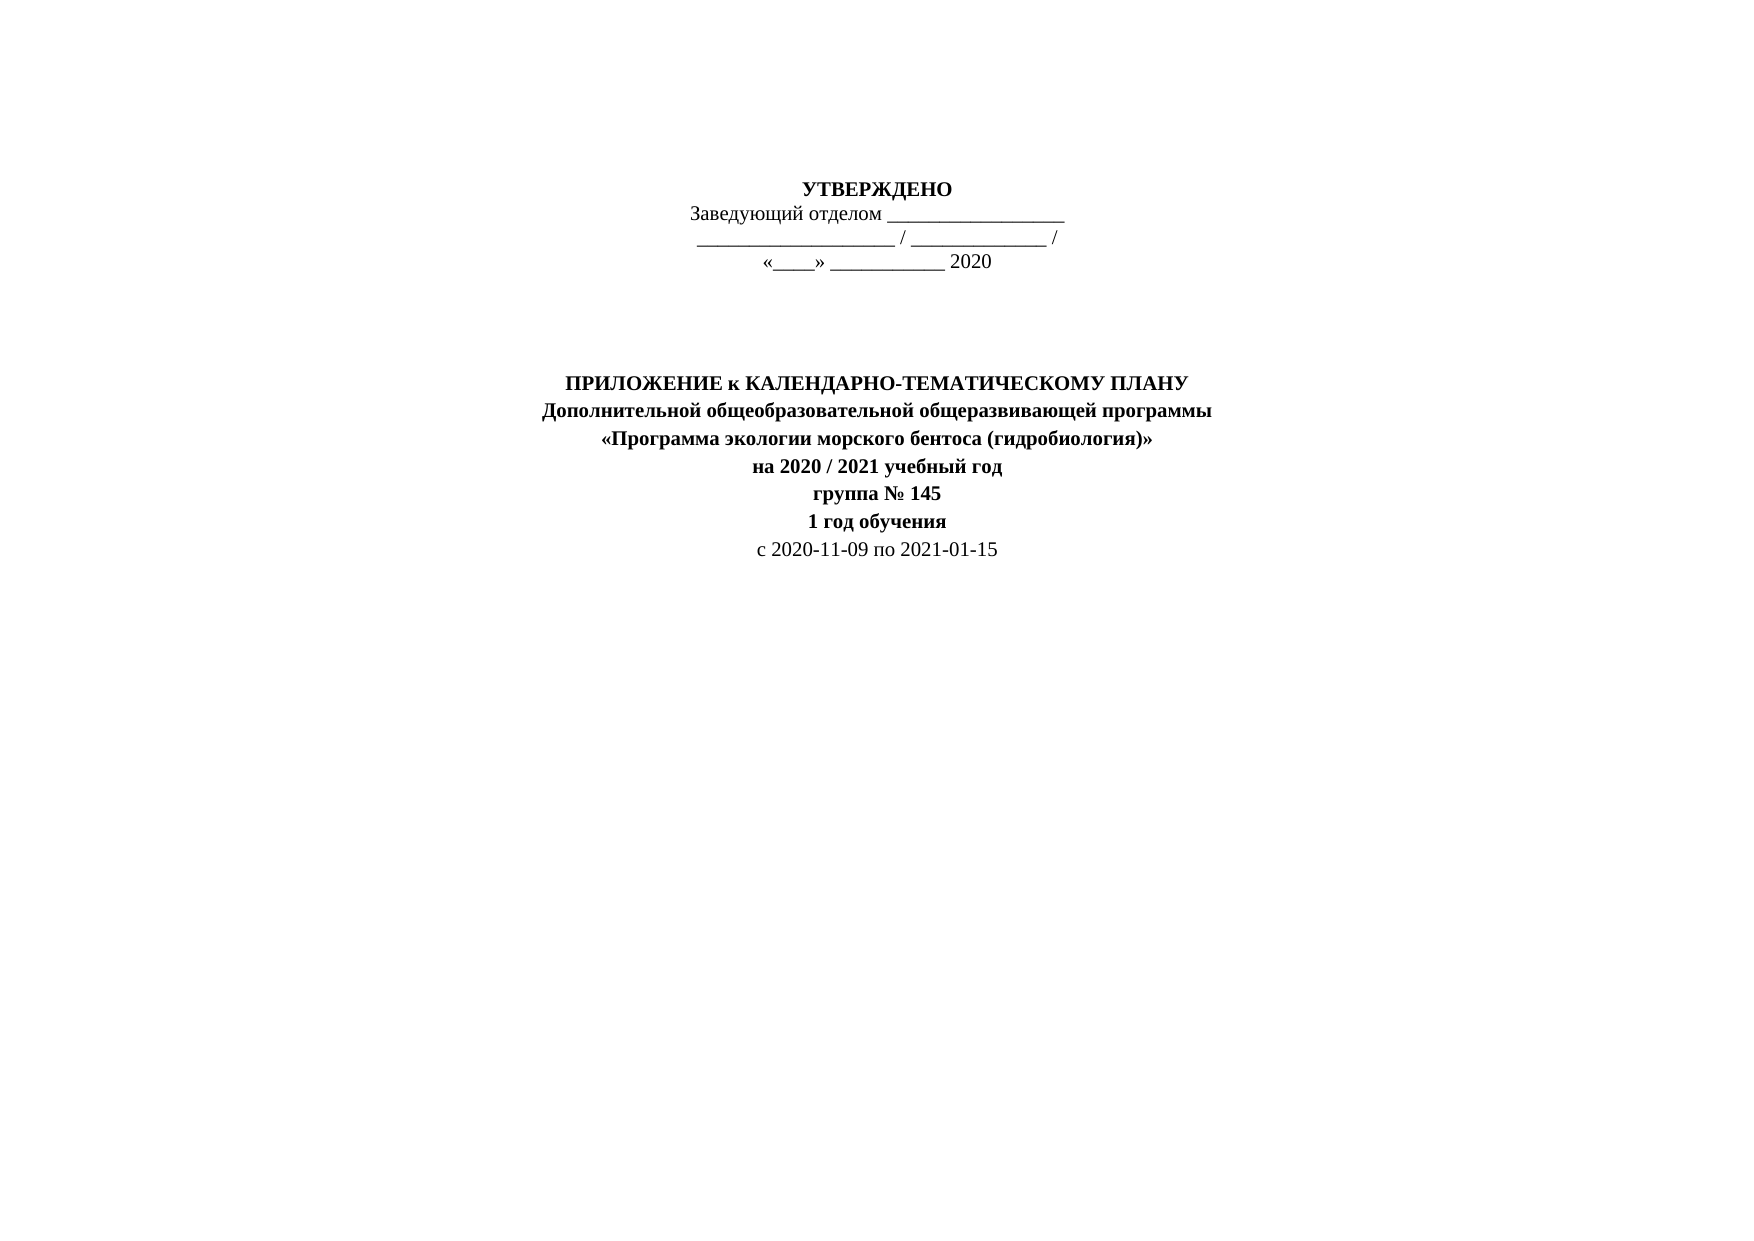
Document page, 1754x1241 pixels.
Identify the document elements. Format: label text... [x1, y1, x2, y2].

text ПРИЛОЖЕНИЕ к КАЛЕНДАРНО-ТЕМАТИЧЕСКОМУ ПЛАНУ Дополнительной общеобразовательной общеразвивающей программы «Программа экологии морского бентоса (гидробиология)» на 2020 / 2021 учебный год группа № 145 1 год обучения c 2020-11-09 по 2021-01-15 [118, 371, 1636, 561]
